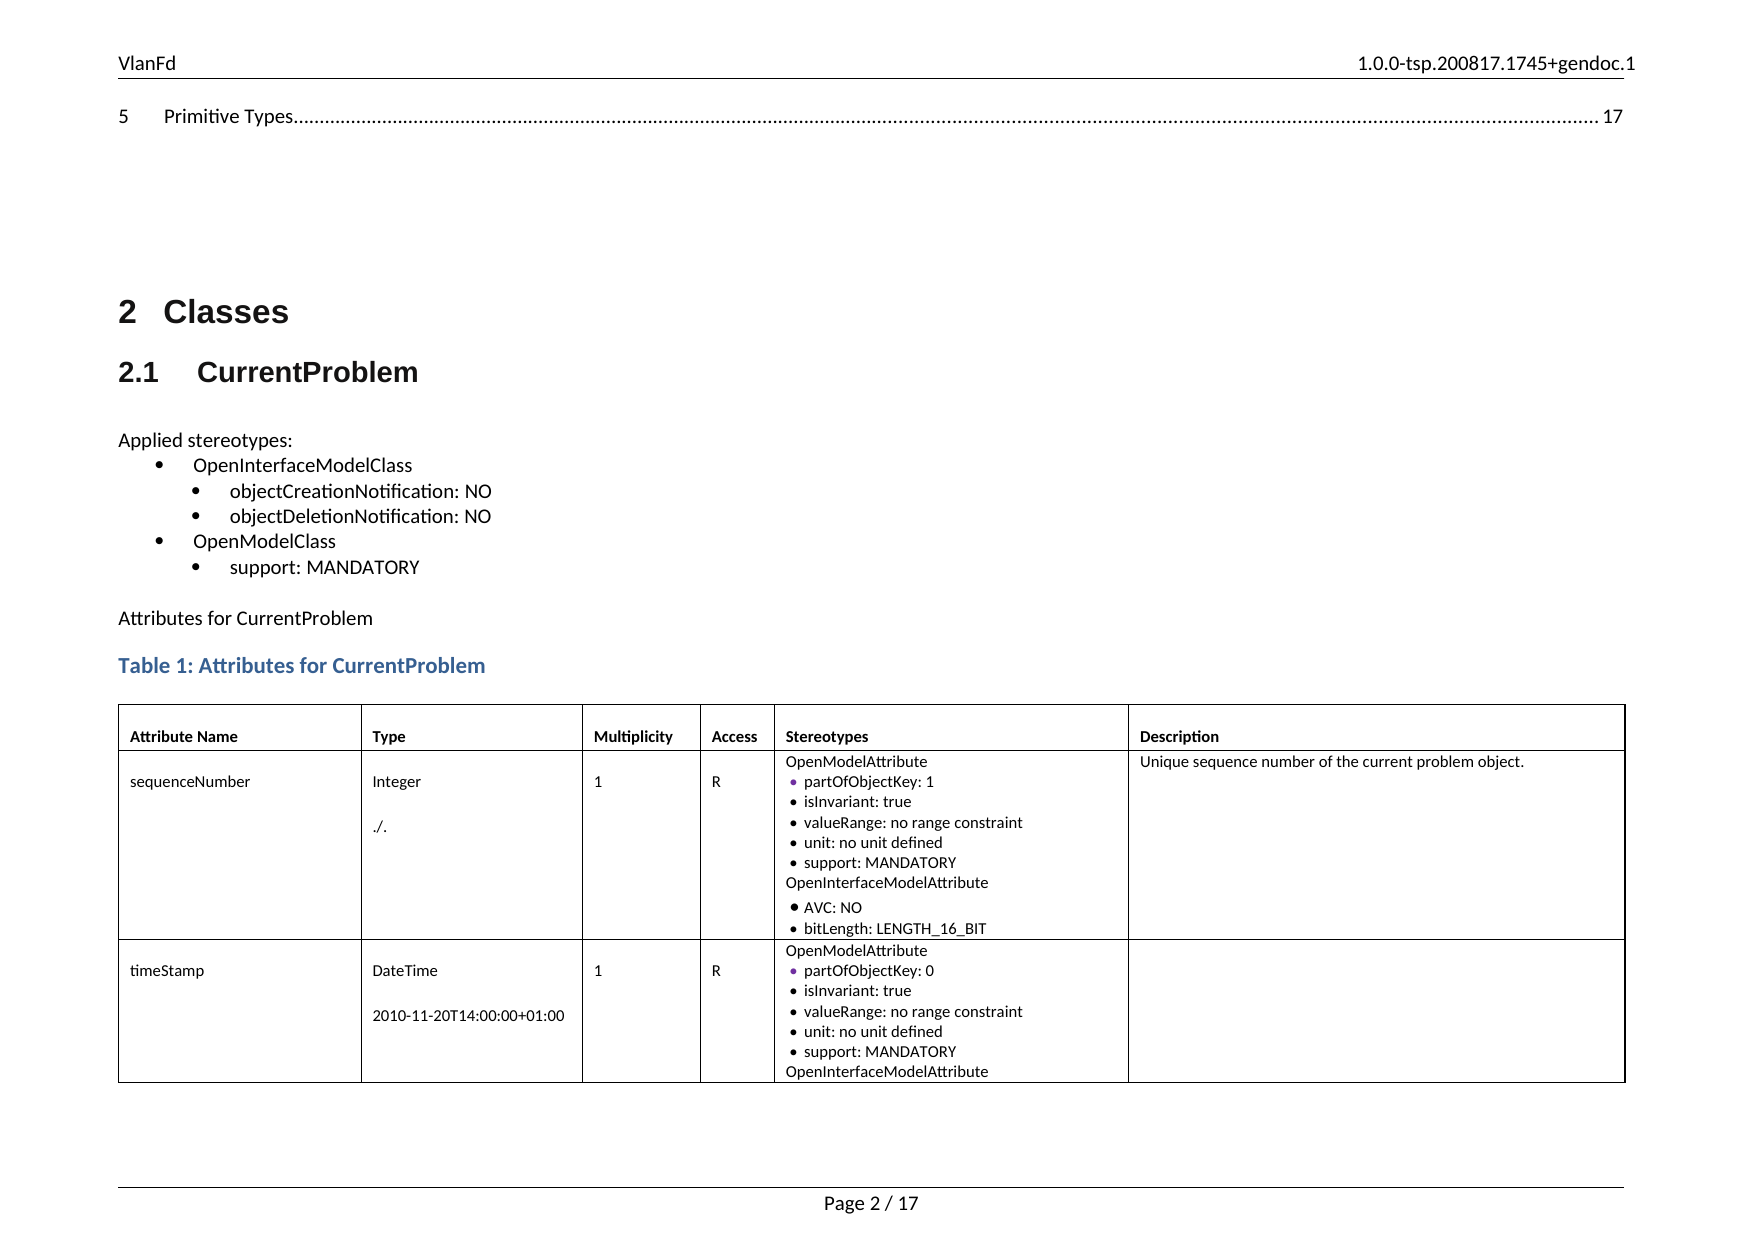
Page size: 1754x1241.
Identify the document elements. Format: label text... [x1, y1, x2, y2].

table_cell timeStamp [119, 940, 361, 1082]
list OpenInterfaceModelClass [156, 452, 1624, 478]
table_header Attribute Name [119, 705, 361, 750]
subtitle Classes [118, 292, 1624, 331]
table_cell Integer ./. [362, 751, 582, 939]
table_header Description [1129, 705, 1624, 750]
text Attributes for CurrentProblem [118, 605, 1624, 630]
table_header Access [701, 705, 774, 750]
table_cell R [701, 940, 774, 1082]
list objectDeletionNotification: NO [192, 503, 1624, 529]
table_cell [775, 940, 1128, 1082]
list OpenModelClass [156, 529, 1624, 554]
table_cell R [701, 751, 774, 939]
subtitle CurrentProblem [118, 356, 1624, 389]
text Applied stereotypes: [118, 427, 1624, 452]
table_cell OpenModelAttribute • partOfObjectKey: 1 • isInvariant: true • valueRange: no range constraint • unit: no unit defined • support: MANDATORY OpenInterfaceModelAttribute • AVC: NO • bitLength: LENGTH_16_BIT [775, 751, 1128, 939]
table_cell Unique sequence number of the current problem object. [1129, 751, 1624, 939]
table_cell 1 [583, 751, 700, 939]
table_cell [1129, 940, 1624, 1082]
table_header Type [362, 705, 582, 750]
table_header Stereotypes [775, 705, 1128, 750]
table_header Multiplicity [583, 705, 700, 750]
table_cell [362, 940, 582, 1082]
list objectCreationNotification: NO [192, 478, 1624, 503]
text Table 1: Attributes for CurrentProblem [118, 651, 1624, 679]
table_cell sequenceNumber [119, 751, 361, 939]
list support: MANDATORY [192, 554, 1624, 579]
table_cell 1 [583, 940, 700, 1082]
